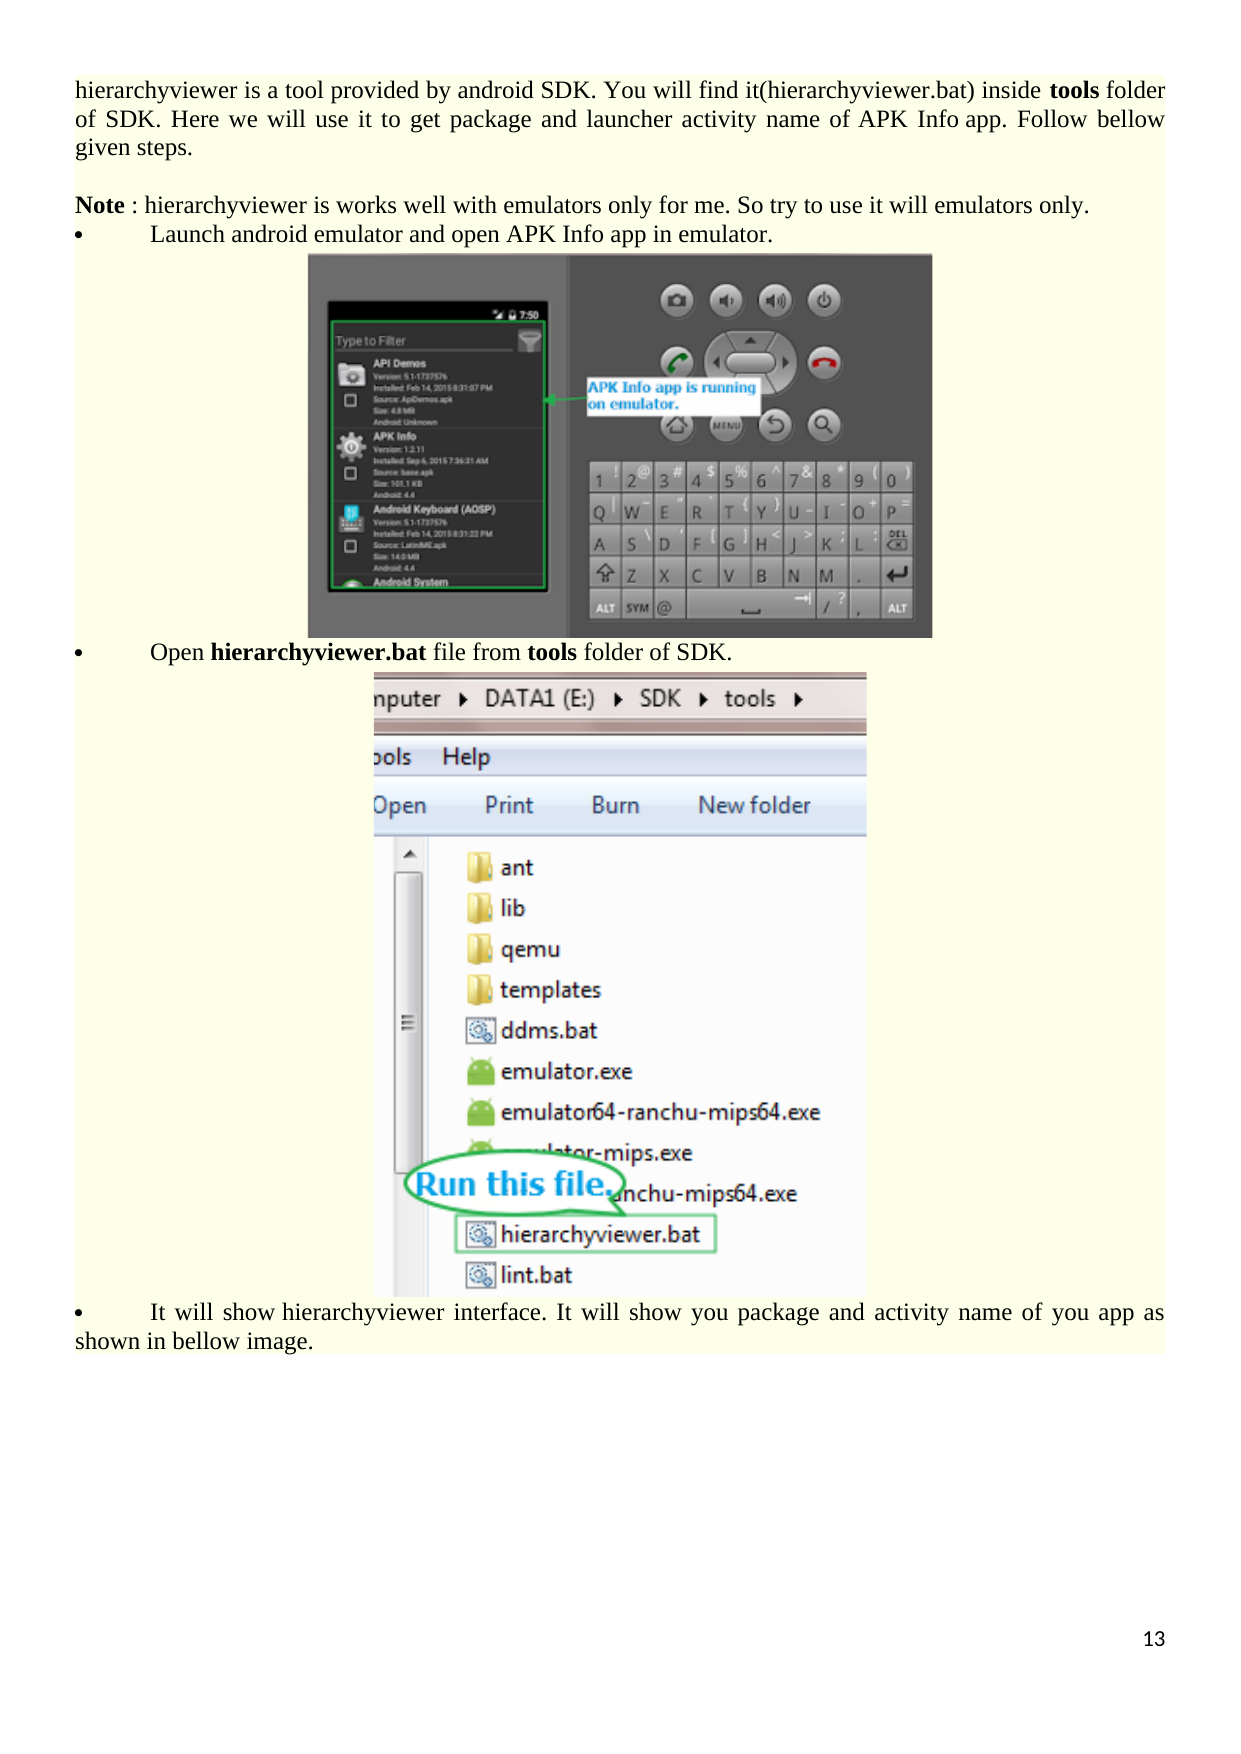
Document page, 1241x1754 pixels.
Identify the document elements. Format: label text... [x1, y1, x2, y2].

text hierarchyviewer is a tool provided by android SDK. You will find it(hierarchyviewer.bat) inside tools folder of SDK. Here we will use it to get package and launcher activity name of APK Info app. Follow bellow given steps. [75, 75, 1165, 161]
picture [307, 253, 933, 638]
picture [373, 672, 867, 1297]
list It will show hierarchyviewer interface. It will show you package and activity name of you app as shown in bellow image. [75, 1297, 1165, 1354]
list Launch android emulator and open APK Info app in emulator. [75, 219, 1165, 247]
text Note : hierarchyviewer is works well with emulators only for me. So try to use it will emulators only. [75, 190, 1165, 219]
list Open hierarchyviewer.bat file from tools folder of SDK. [75, 637, 1165, 666]
